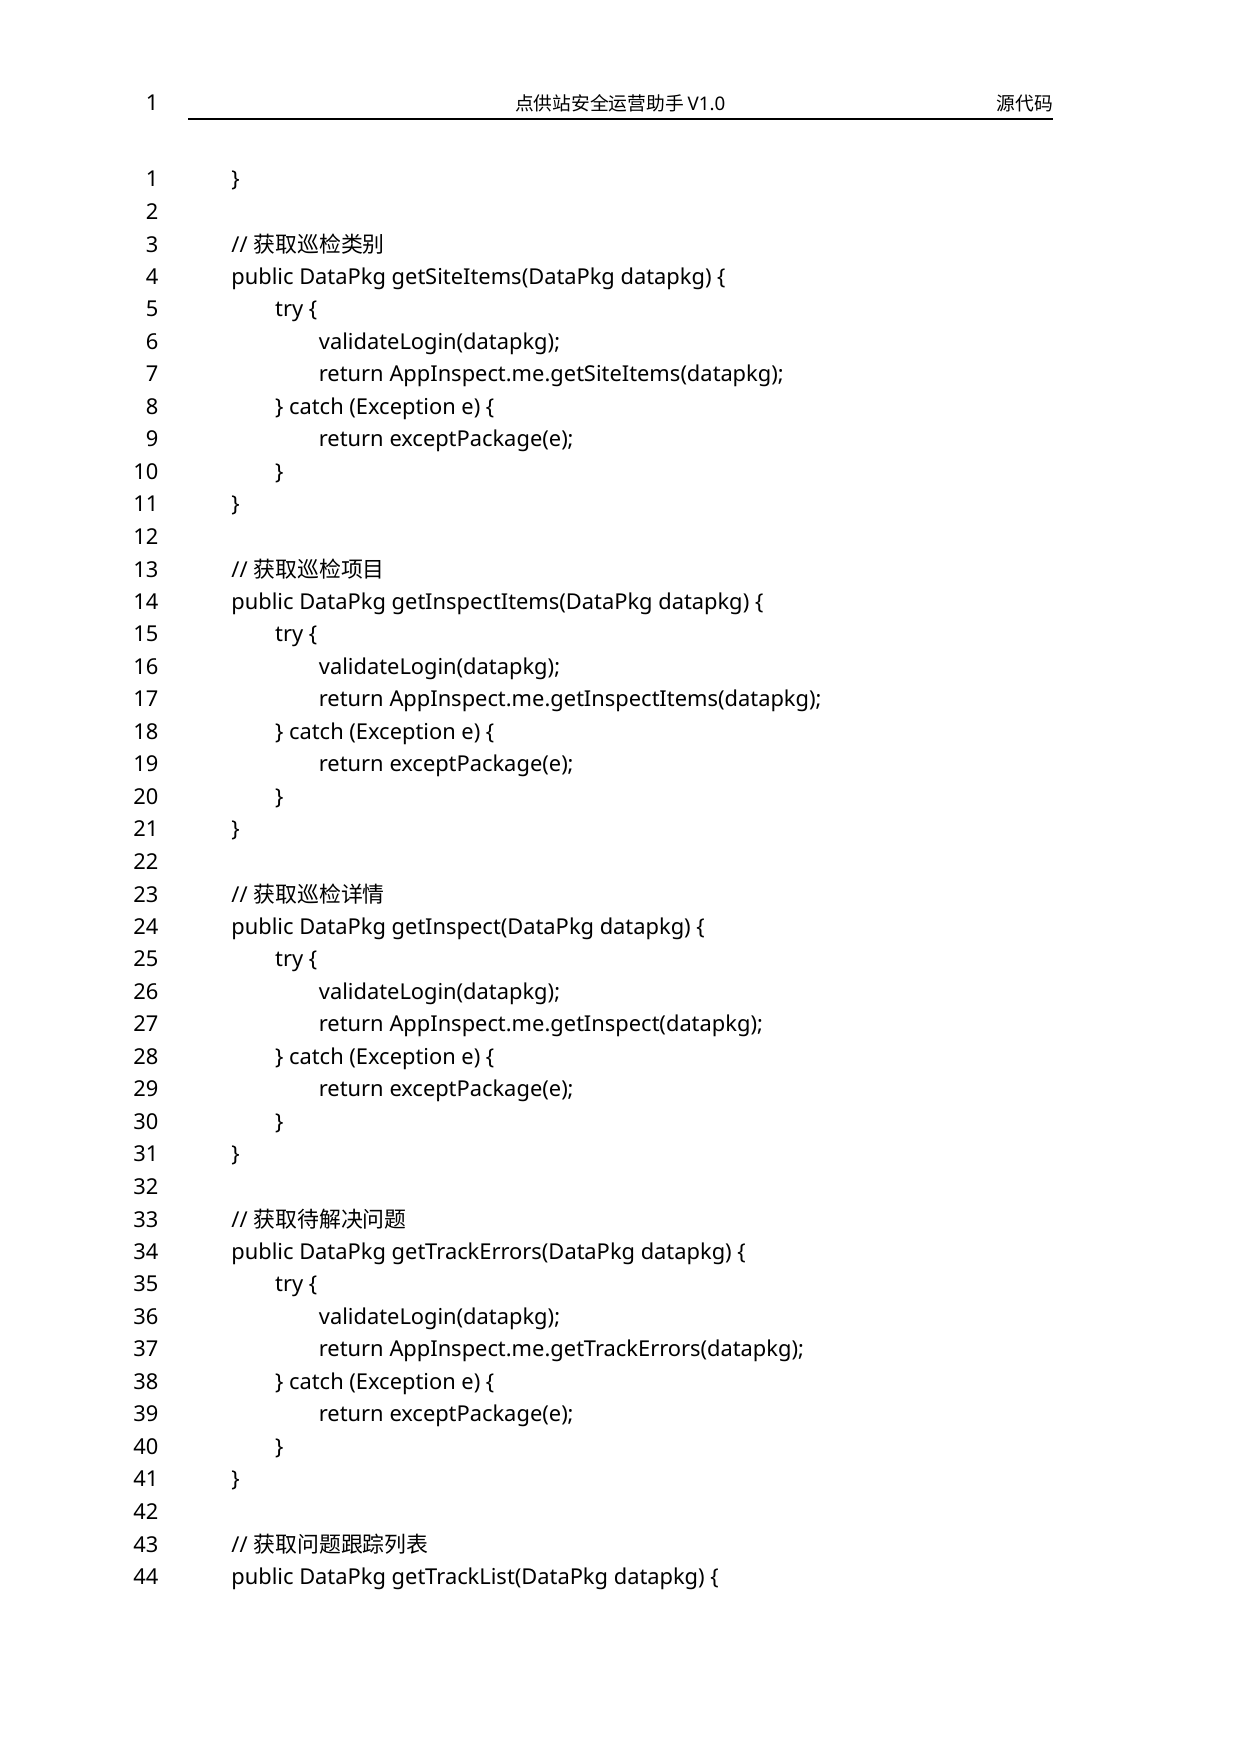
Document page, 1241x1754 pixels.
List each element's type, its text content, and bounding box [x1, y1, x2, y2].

text } [187, 779, 1053, 812]
text } [187, 1104, 1053, 1137]
text return exceptPackage(e); [187, 1397, 1053, 1429]
text validateLogin(datapkg); [187, 1299, 1053, 1332]
text } [187, 1429, 1053, 1462]
text validateLogin(datapkg); [187, 974, 1053, 1007]
text } [187, 162, 1053, 194]
text // 获取待解决问题 [187, 1202, 1053, 1234]
text } [187, 812, 1053, 844]
text } [187, 1137, 1053, 1169]
text public DataPkg getTrackErrors(DataPkg datapkg) { [187, 1234, 1053, 1267]
text // 获取巡检类别 [187, 227, 1053, 259]
text try { [187, 942, 1053, 974]
text } [187, 1462, 1053, 1494]
text public DataPkg getInspectItems(DataPkg datapkg) { [187, 584, 1053, 617]
text return AppInspect.me.getTrackErrors(datapkg); [187, 1332, 1053, 1364]
text // 获取巡检项目 [187, 552, 1053, 584]
text } [187, 454, 1053, 487]
text return AppInspect.me.getInspect(datapkg); [187, 1007, 1053, 1039]
text return exceptPackage(e); [187, 1072, 1053, 1104]
text return exceptPackage(e); [187, 422, 1053, 454]
text return AppInspect.me.getInspectItems(datapkg); [187, 682, 1053, 714]
text public DataPkg getSiteItems(DataPkg datapkg) { [187, 259, 1053, 292]
text try { [187, 1267, 1053, 1299]
text validateLogin(datapkg); [187, 649, 1053, 682]
text public DataPkg getTrackList(DataPkg datapkg) { [187, 1559, 1053, 1592]
text // 获取巡检详情 [187, 877, 1053, 909]
text public DataPkg getInspect(DataPkg datapkg) { [187, 909, 1053, 942]
text try { [187, 292, 1053, 324]
text try { [187, 617, 1053, 649]
text return AppInspect.me.getSiteItems(datapkg); [187, 357, 1053, 389]
text } catch (Exception e) { [187, 1039, 1053, 1072]
text return exceptPackage(e); [187, 747, 1053, 779]
text // 获取问题跟踪列表 [187, 1527, 1053, 1559]
text } catch (Exception e) { [187, 389, 1053, 422]
text validateLogin(datapkg); [187, 324, 1053, 357]
text } [187, 487, 1053, 519]
text } catch (Exception e) { [187, 714, 1053, 747]
text } catch (Exception e) { [187, 1364, 1053, 1397]
